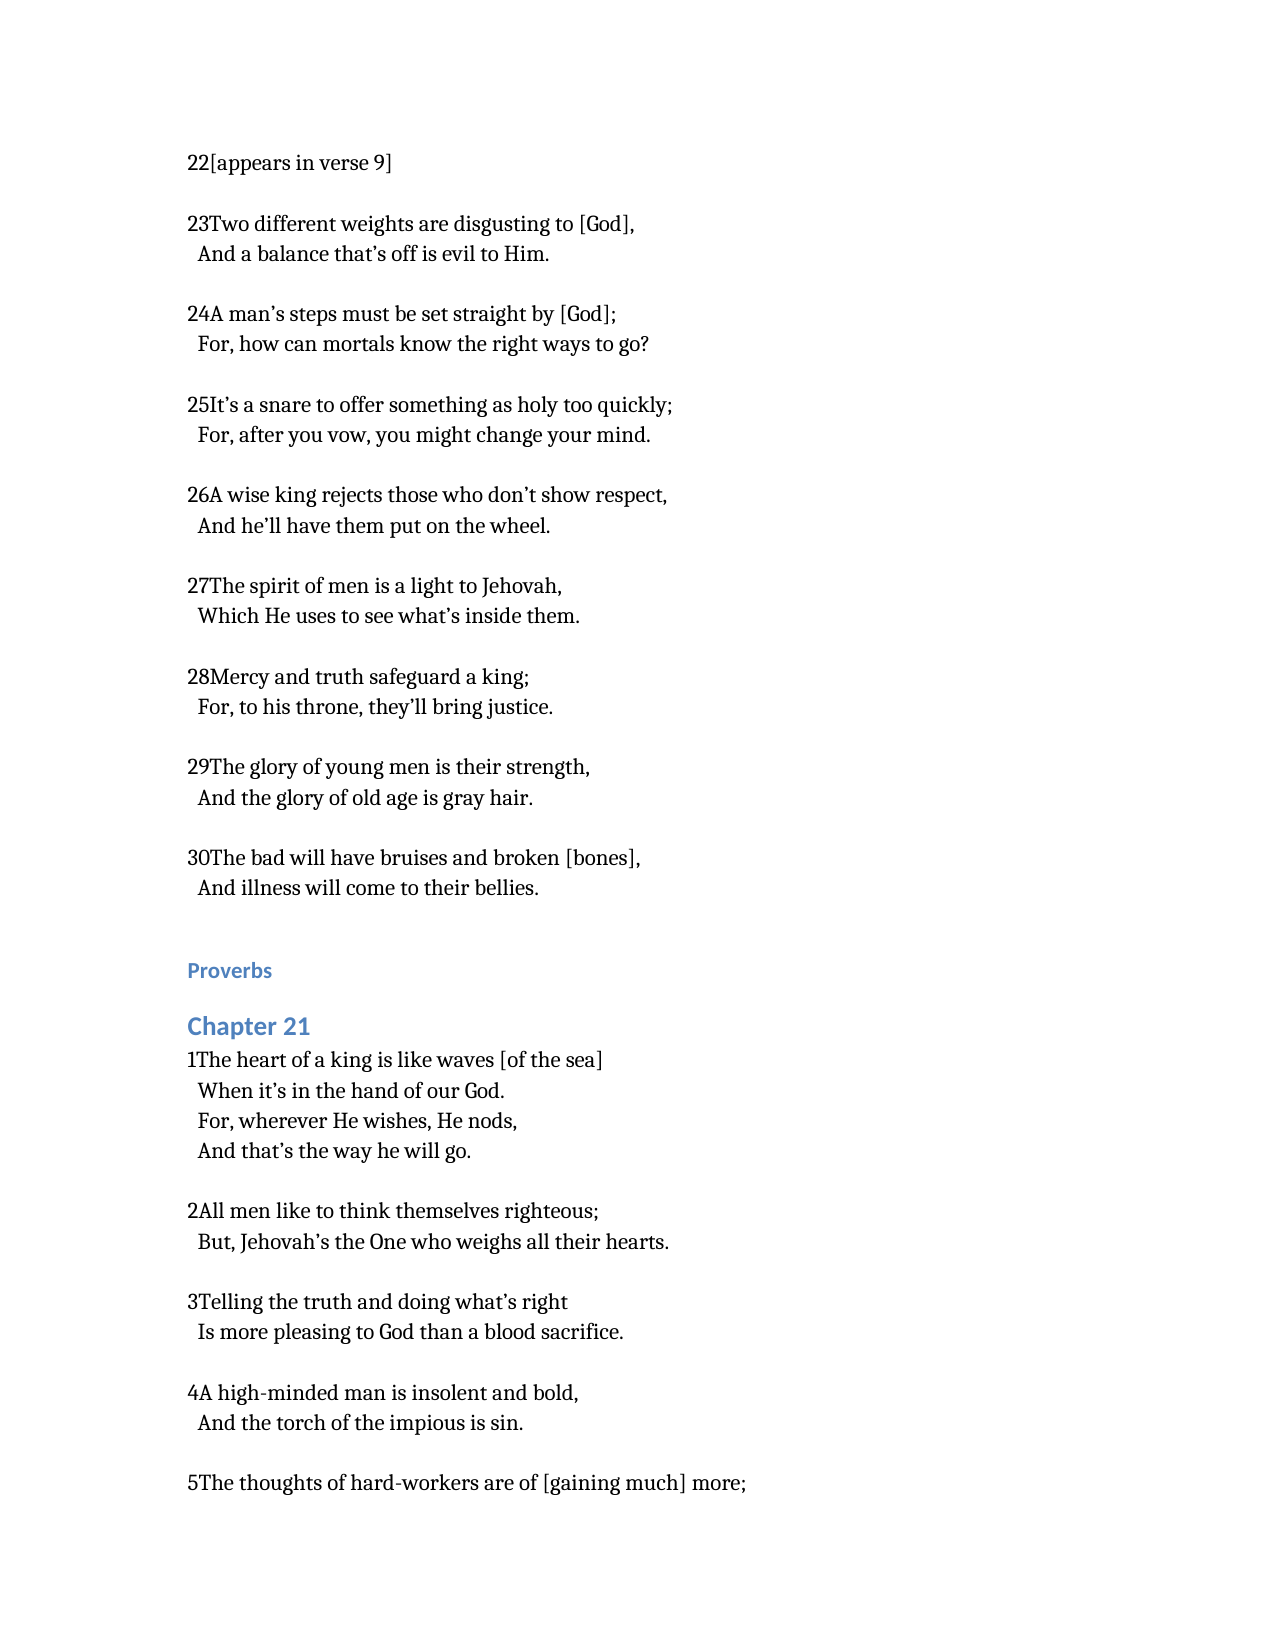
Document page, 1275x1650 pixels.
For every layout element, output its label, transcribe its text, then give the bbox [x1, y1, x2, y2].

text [187, 150, 1087, 932]
subtitle Chapter 21 [187, 1009, 1087, 1042]
subtitle Proverbs [187, 956, 1087, 984]
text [187, 1047, 1087, 1496]
